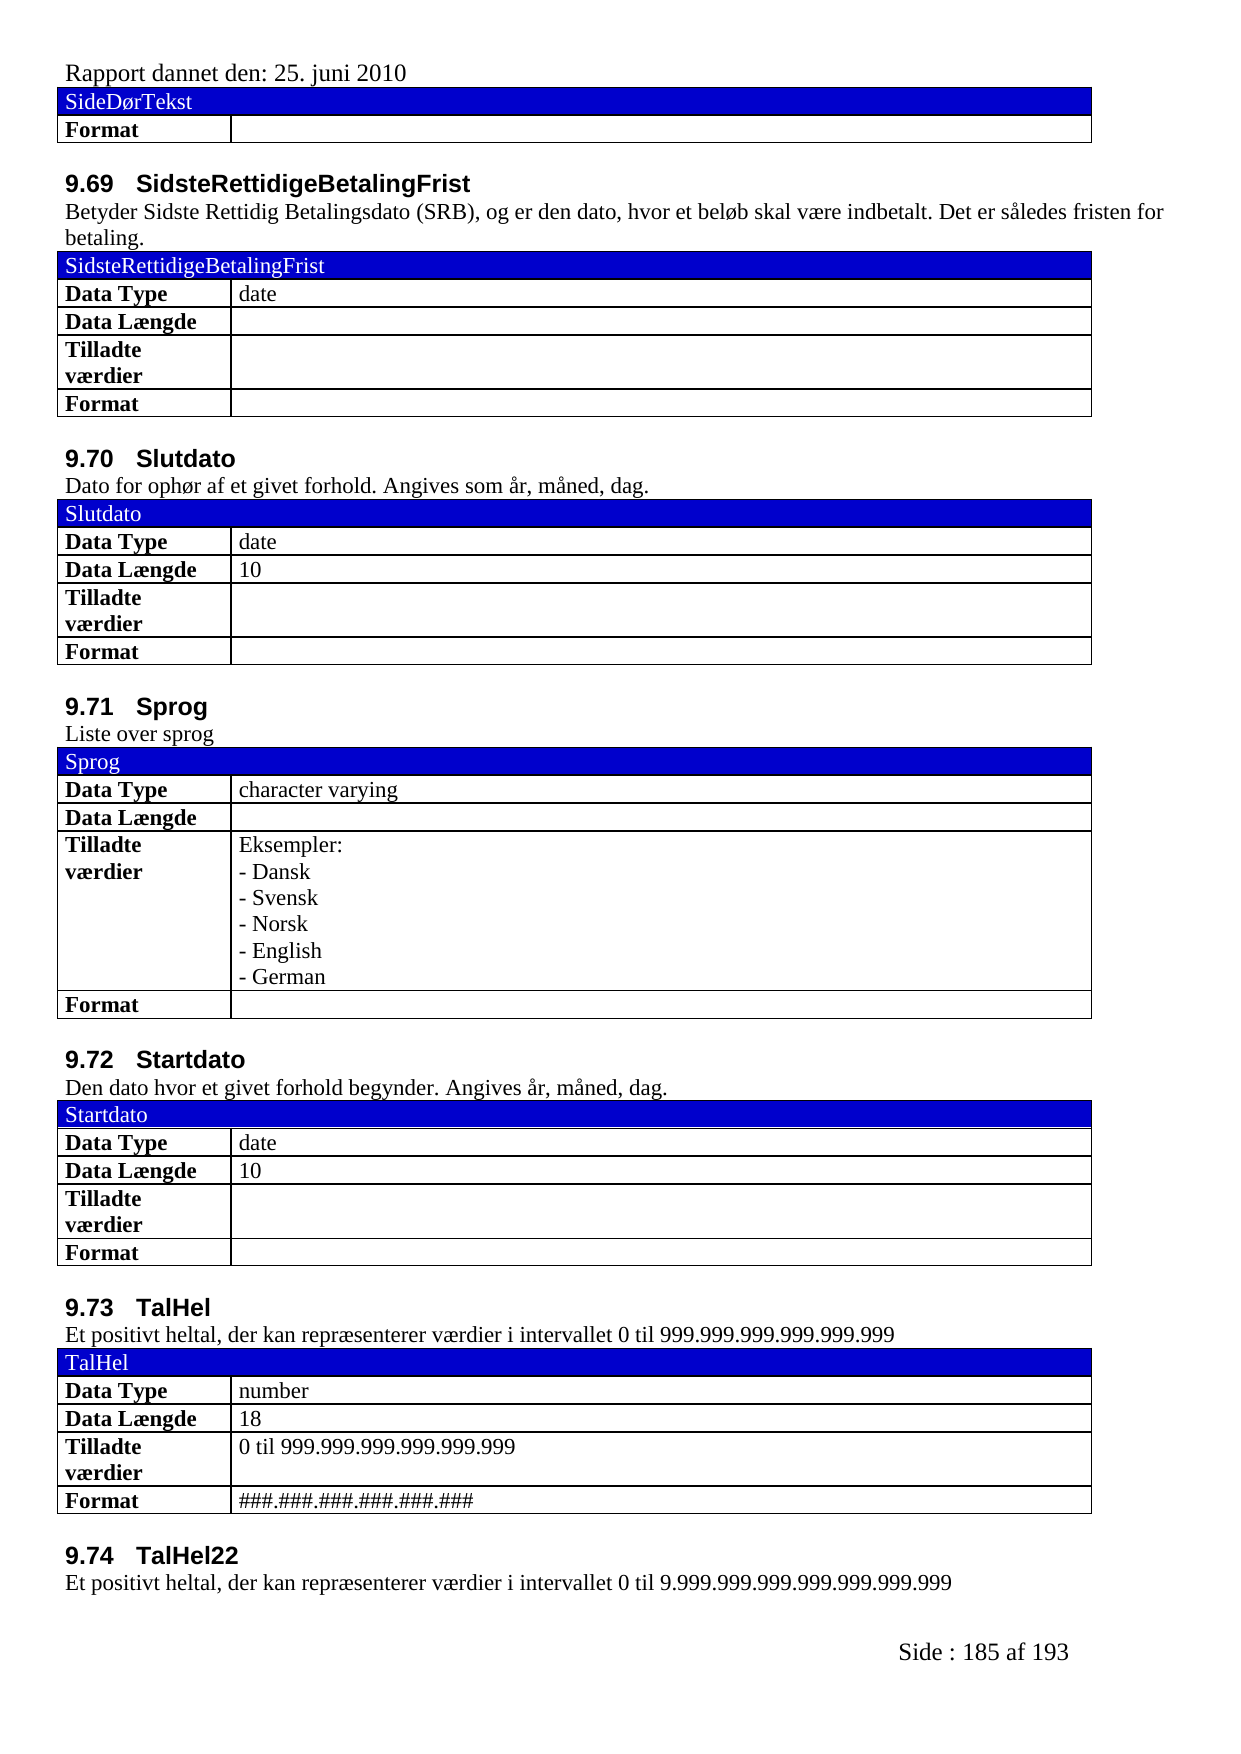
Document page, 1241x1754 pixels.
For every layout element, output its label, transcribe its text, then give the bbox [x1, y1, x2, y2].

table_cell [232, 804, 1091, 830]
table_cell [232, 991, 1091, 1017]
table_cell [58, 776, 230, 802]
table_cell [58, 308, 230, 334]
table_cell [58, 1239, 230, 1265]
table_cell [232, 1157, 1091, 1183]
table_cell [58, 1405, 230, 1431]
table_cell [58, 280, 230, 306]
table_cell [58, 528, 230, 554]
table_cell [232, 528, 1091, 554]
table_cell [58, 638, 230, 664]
text Et positivt heltal, der kan repræsenterer værdier i intervallet 0 til 999.999.999.999.999.999 [65, 1322, 1181, 1348]
subtitle Slutdato [65, 444, 1181, 472]
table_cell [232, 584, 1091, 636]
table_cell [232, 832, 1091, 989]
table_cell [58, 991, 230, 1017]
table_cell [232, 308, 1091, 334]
subtitle TalHel22 [65, 1541, 1181, 1569]
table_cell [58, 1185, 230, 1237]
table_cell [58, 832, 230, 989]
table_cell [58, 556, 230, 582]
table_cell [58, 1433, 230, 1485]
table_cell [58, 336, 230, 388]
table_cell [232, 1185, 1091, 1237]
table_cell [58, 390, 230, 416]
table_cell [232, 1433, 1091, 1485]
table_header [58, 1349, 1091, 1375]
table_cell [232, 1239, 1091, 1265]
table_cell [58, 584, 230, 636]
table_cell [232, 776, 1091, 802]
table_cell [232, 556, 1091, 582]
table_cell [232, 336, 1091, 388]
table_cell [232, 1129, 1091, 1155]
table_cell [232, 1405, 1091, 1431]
text Liste over sprog [65, 720, 1181, 747]
subtitle Sprog [65, 692, 1181, 720]
text Betyder Sidste Rettidig Betalingsdato (SRB), og er den dato, hvor et beløb skal være indbetalt. Det er således fristen for betaling. [65, 198, 1181, 251]
text Dato for ophør af et givet forhold. Angives som år, måned, dag. [65, 472, 1181, 499]
subtitle TalHel [65, 1293, 1181, 1322]
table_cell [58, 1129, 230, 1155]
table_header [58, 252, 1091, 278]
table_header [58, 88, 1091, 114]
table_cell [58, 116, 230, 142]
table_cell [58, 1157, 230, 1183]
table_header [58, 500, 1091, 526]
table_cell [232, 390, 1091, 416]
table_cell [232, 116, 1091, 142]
text Den dato hvor et givet forhold begynder. Angives år, måned, dag. [65, 1074, 1181, 1100]
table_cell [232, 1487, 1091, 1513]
subtitle SidsteRettidigeBetalingFrist [65, 169, 1181, 198]
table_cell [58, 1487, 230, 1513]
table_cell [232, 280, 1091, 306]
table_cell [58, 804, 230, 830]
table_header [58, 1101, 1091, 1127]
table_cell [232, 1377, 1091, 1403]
subtitle Startdato [65, 1045, 1181, 1074]
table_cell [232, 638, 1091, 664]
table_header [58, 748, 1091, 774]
text Et positivt heltal, der kan repræsenterer værdier i intervallet 0 til 9.999.999.999.999.999.999.999 [65, 1569, 1181, 1596]
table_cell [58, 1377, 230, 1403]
